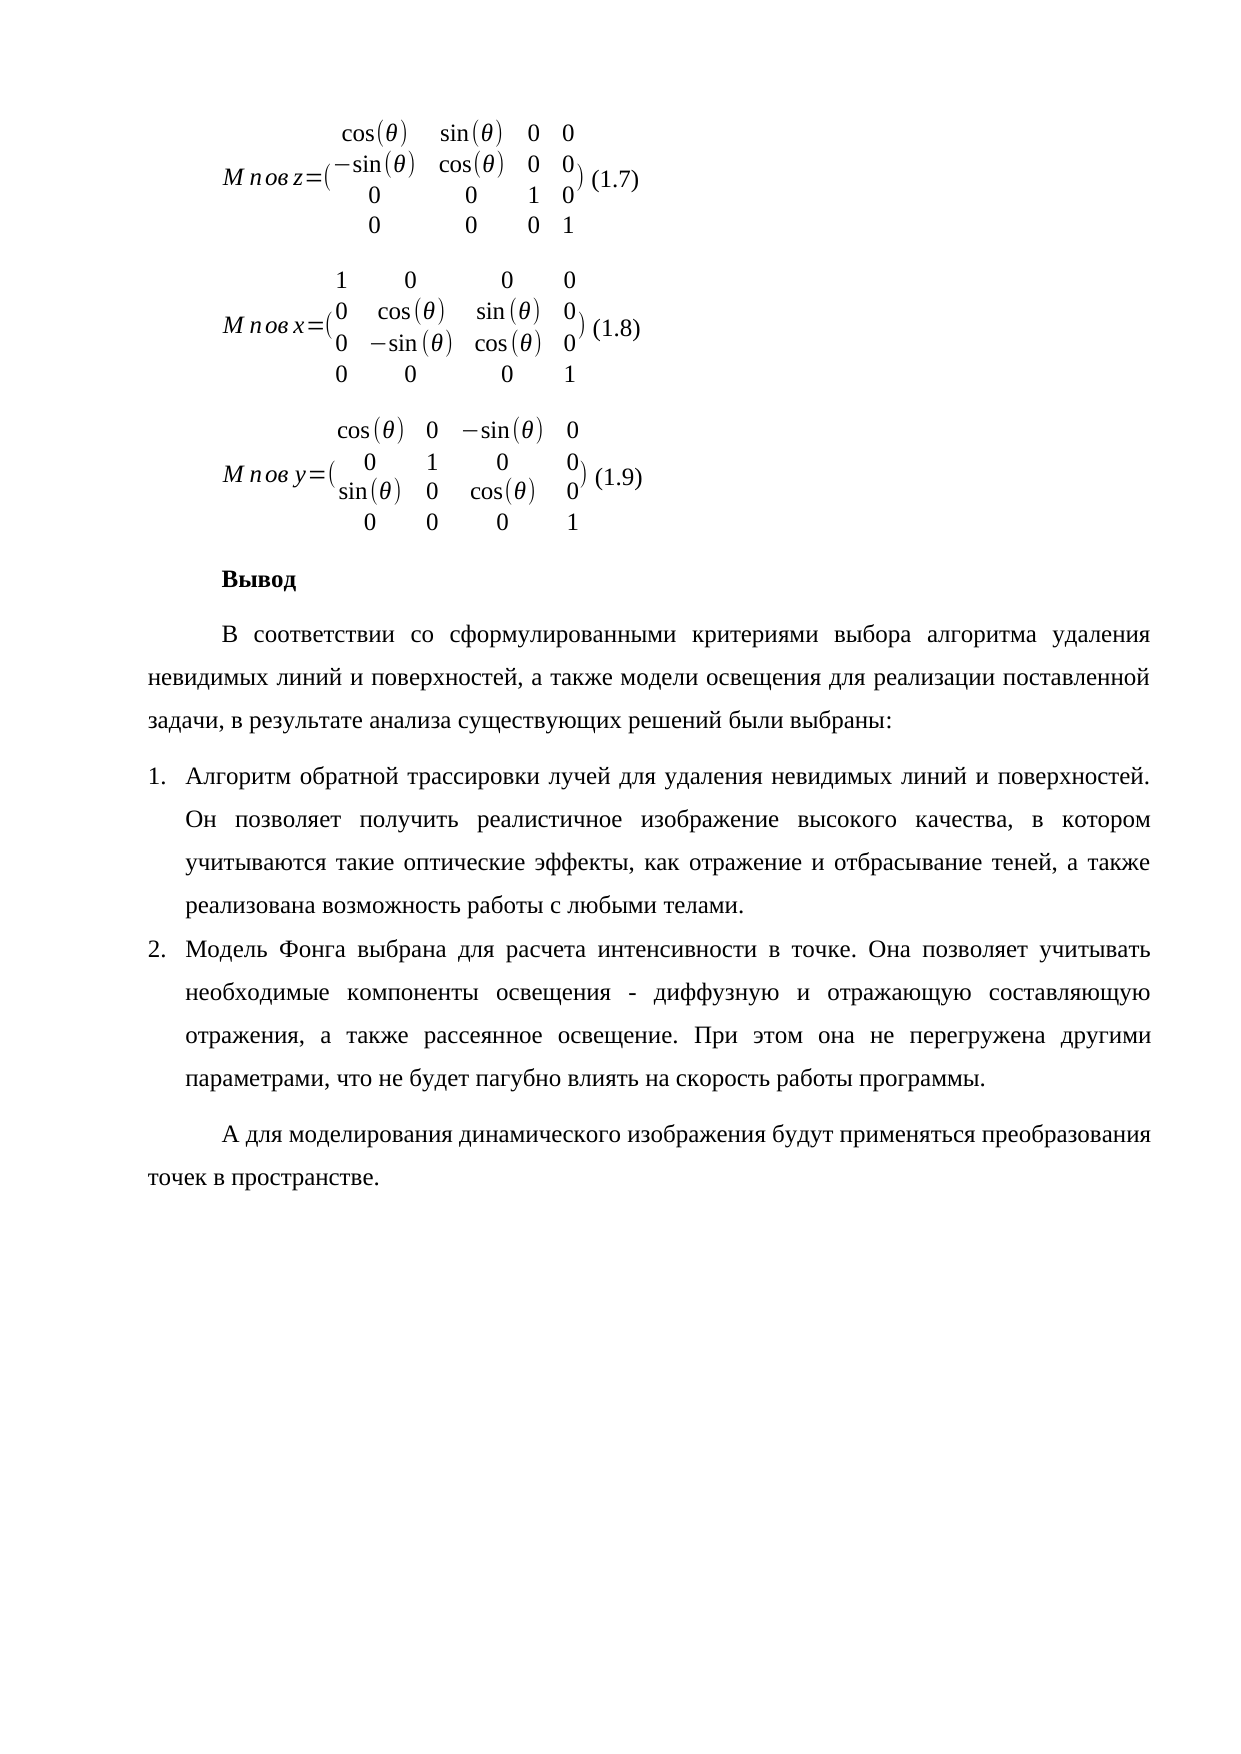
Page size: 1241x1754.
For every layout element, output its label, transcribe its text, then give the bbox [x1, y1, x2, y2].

list Алгоритм обратной трассировки лучей для удаления невидимых линий и поверхностей. Он позволяет получить реалистичное изображение высокого качества, в котором учитываются такие оптические эффекты, как отражение и отбрасывание теней, а также реализована возможность работы с любыми телами. [148, 761, 1152, 919]
text (1.8) [148, 267, 1152, 388]
text (1.9) [148, 415, 1152, 537]
subtitle Вывод [148, 564, 1152, 592]
text В соответствии со сформулированными критериями выбора алгоритма удаления невидимых линий и поверхностей, а также модели освещения для реализации поставленной задачи, в результате анализа существующих решений были выбраны: [148, 619, 1152, 734]
text А для моделирования динамического изображения будут применяться преобразования точек в пространстве. [148, 1119, 1152, 1191]
list Модель Фонга выбрана для расчета интенсивности в точке. Она позволяет учитывать необходимые компоненты освещения - диффузную и отражающую составляющую отражения, а также рассеянное освещение. При этом она не перегружена другими параметрами, что не будет пагубно влиять на скорость работы программы. [148, 934, 1152, 1092]
text (1.7) [148, 118, 1152, 240]
